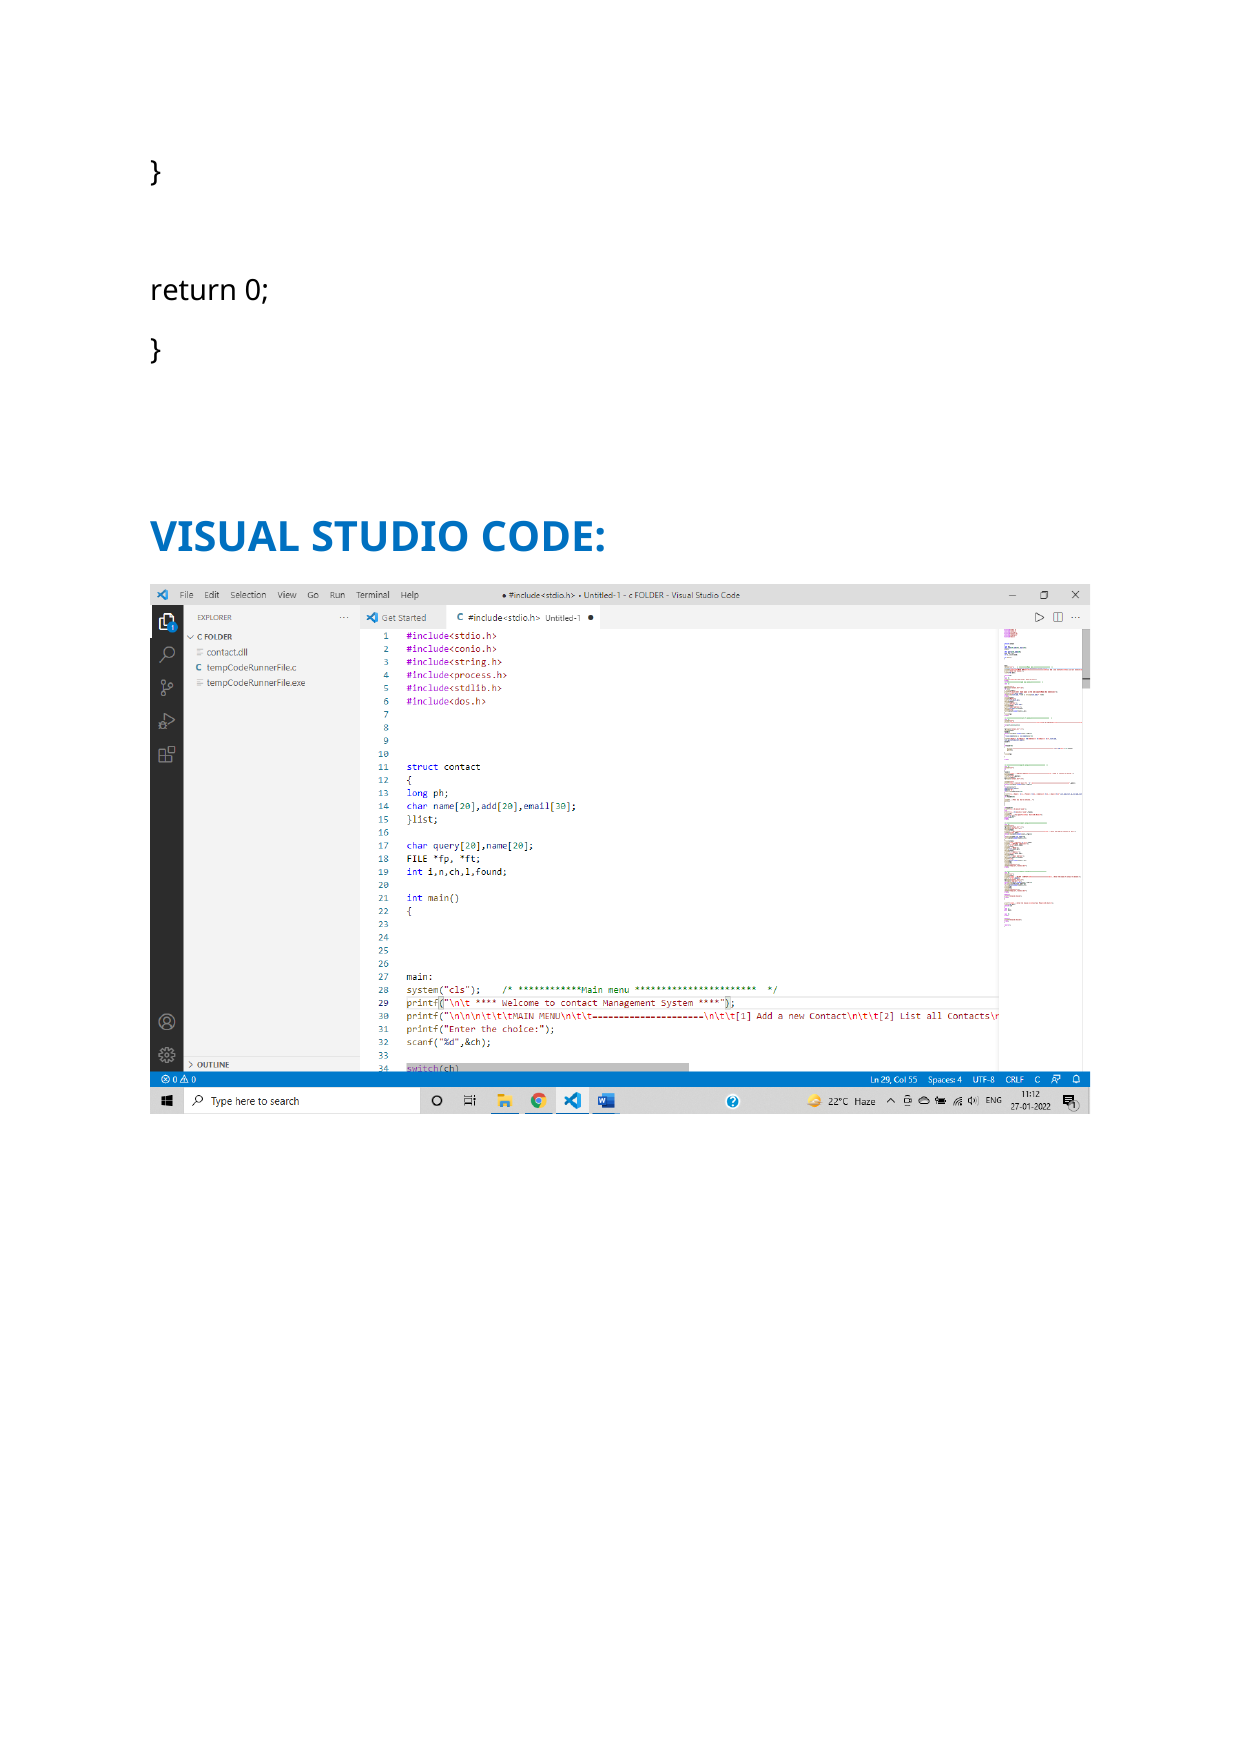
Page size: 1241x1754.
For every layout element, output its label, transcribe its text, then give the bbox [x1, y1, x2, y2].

text } [150, 150, 1090, 190]
text VISUAL STUDIO CODE: [150, 507, 1090, 564]
text } [150, 328, 1090, 368]
picture [150, 584, 1091, 1114]
text return 0; [150, 269, 1090, 309]
